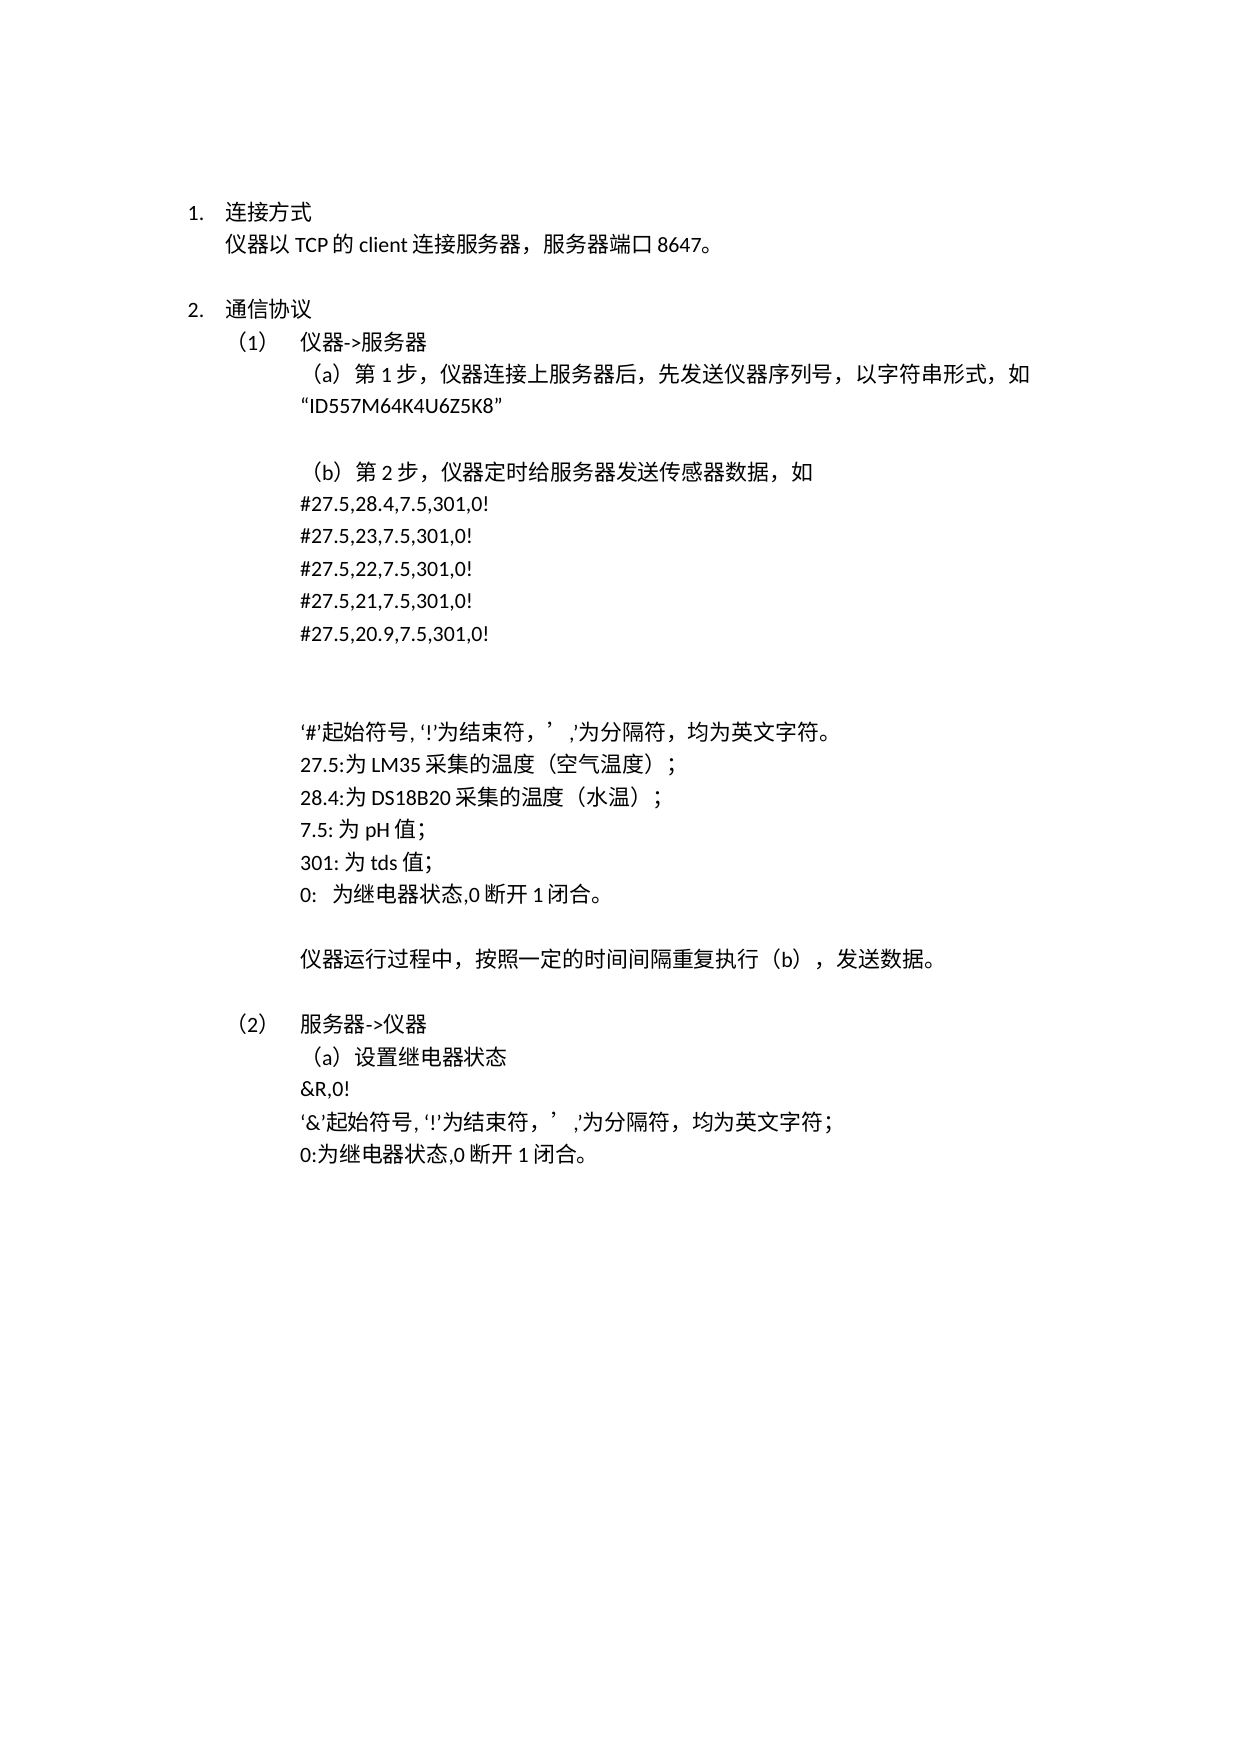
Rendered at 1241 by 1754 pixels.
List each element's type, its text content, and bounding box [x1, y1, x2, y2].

list 7.5: 为pH值； [300, 812, 1053, 844]
list 仪器运行过程中，按照一定的时间间隔重复执行（b），发送数据。 [300, 942, 1053, 974]
list （b）第2步，仪器定时给服务器发送传感器数据，如 [300, 454, 1053, 487]
list “ID557M64K4U6Z5K8” [300, 389, 1053, 422]
list （a）设置继电器状态 [256, 1039, 1053, 1072]
list #27.5,20.9,7.5,301,0! [300, 617, 1053, 649]
list 连接方式 [187, 194, 1053, 227]
list 28.4:为DS18B20采集的温度（水温）； [300, 779, 1053, 812]
list #27.5,22,7.5,301,0! [300, 552, 1053, 584]
list 仪器->服务器 [225, 324, 1053, 357]
list ‘#’起始符号, ‘!’为结束符，’,’为分隔符，均为英文字符。 [300, 714, 1053, 747]
list 27.5:为LM35采集的温度（空气温度）； [300, 747, 1053, 779]
list #27.5,23,7.5,301,0! [300, 519, 1053, 552]
list 服务器->仪器 [225, 1007, 1053, 1039]
list #27.5,28.4,7.5,301,0! [300, 487, 1053, 519]
list #27.5,21,7.5,301,0! [300, 584, 1053, 617]
list ‘&’起始符号, ‘!’为结束符，’,’为分隔符，均为英文字符； [256, 1104, 1053, 1137]
list 301: 为tds值； [300, 844, 1053, 877]
list 通信协议 [187, 292, 1053, 324]
list 0:为继电器状态,0断开1闭合。 [256, 1137, 1053, 1169]
list 0: 为继电器状态,0断开1闭合。 [300, 877, 1053, 909]
list &R,0! [256, 1072, 1053, 1104]
list （a）第1步，仪器连接上服务器后，先发送仪器序列号，以字符串形式，如 [300, 357, 1053, 389]
list 仪器以TCP的client连接服务器，服务器端口8647。 [225, 227, 1053, 259]
